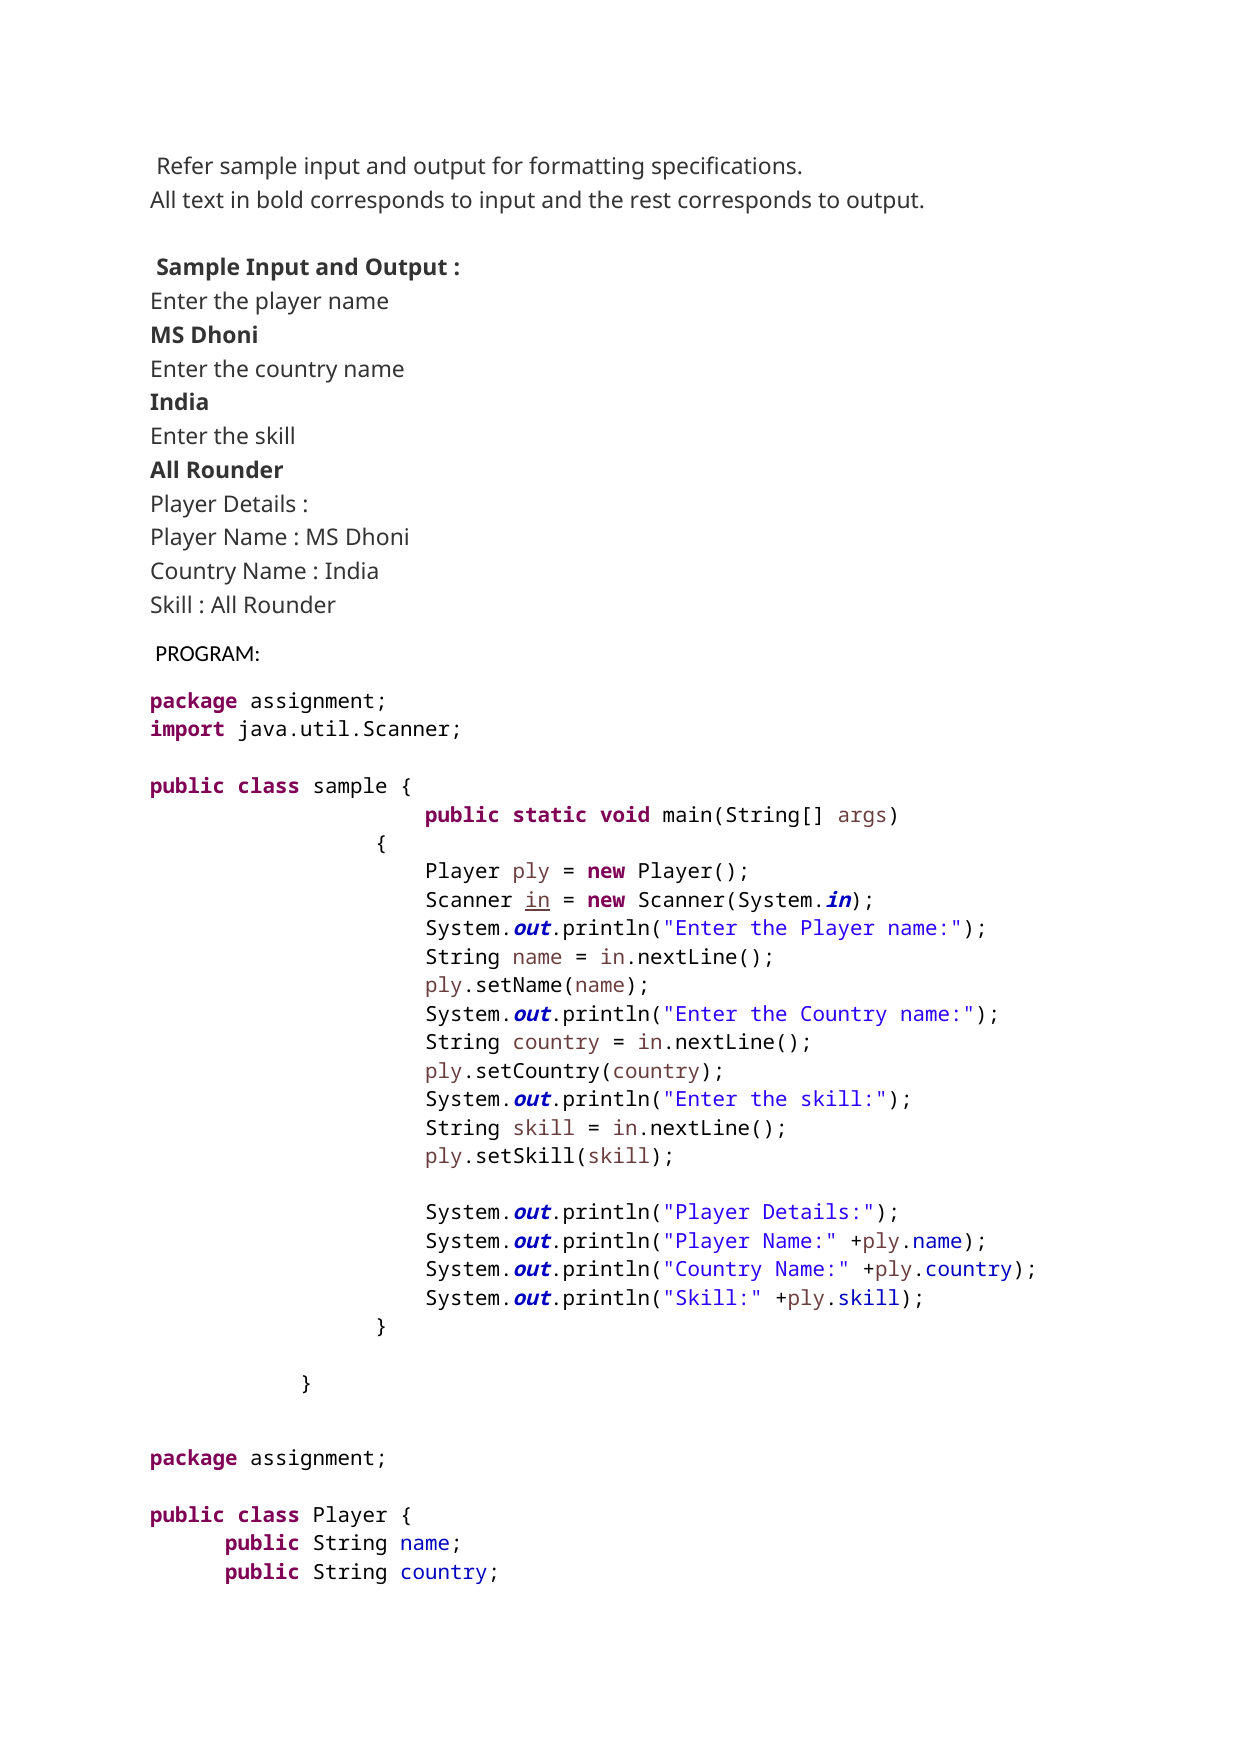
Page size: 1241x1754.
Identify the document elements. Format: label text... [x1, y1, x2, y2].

text ply.setSkill(skill); [150, 1141, 1090, 1169]
text System.out.println("Enter the skill:"); [150, 1084, 1090, 1113]
text System.out.println("Country Name:" +ply.country); [150, 1254, 1090, 1283]
text System.out.println("Skill:" +ply.skill); [150, 1283, 1090, 1311]
text package assignment; [150, 686, 1090, 714]
text String name = in.nextLine(); [150, 942, 1090, 970]
text System.out.println("Player Name:" +ply.name); [150, 1226, 1090, 1254]
text String country = in.nextLine(); [150, 1027, 1090, 1056]
text System.out.println("Player Details:"); [150, 1197, 1090, 1226]
text String skill = in.nextLine(); [150, 1113, 1090, 1141]
text } [150, 1311, 1090, 1340]
text public String country; [150, 1557, 1090, 1585]
text ply.setCountry(country); [150, 1056, 1090, 1084]
text public String name; [150, 1528, 1090, 1557]
text { [150, 828, 1090, 857]
text } [150, 1368, 1090, 1396]
text public class Player { [150, 1500, 1090, 1528]
text Scanner in = new Scanner(System.in); [150, 885, 1090, 913]
text Player ply = new Player(); [150, 857, 1090, 885]
text public class sample { [150, 771, 1090, 800]
text ply.setName(name); [150, 970, 1090, 999]
text import java.util.Scanner; [150, 714, 1090, 743]
text PROGRAM: [150, 639, 1090, 667]
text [150, 150, 1090, 620]
text System.out.println("Enter the Country name:"); [150, 999, 1090, 1027]
text package assignment; [150, 1443, 1090, 1471]
text System.out.println("Enter the Player name:"); [150, 913, 1090, 942]
text public static void main(String[] args) [150, 800, 1090, 828]
